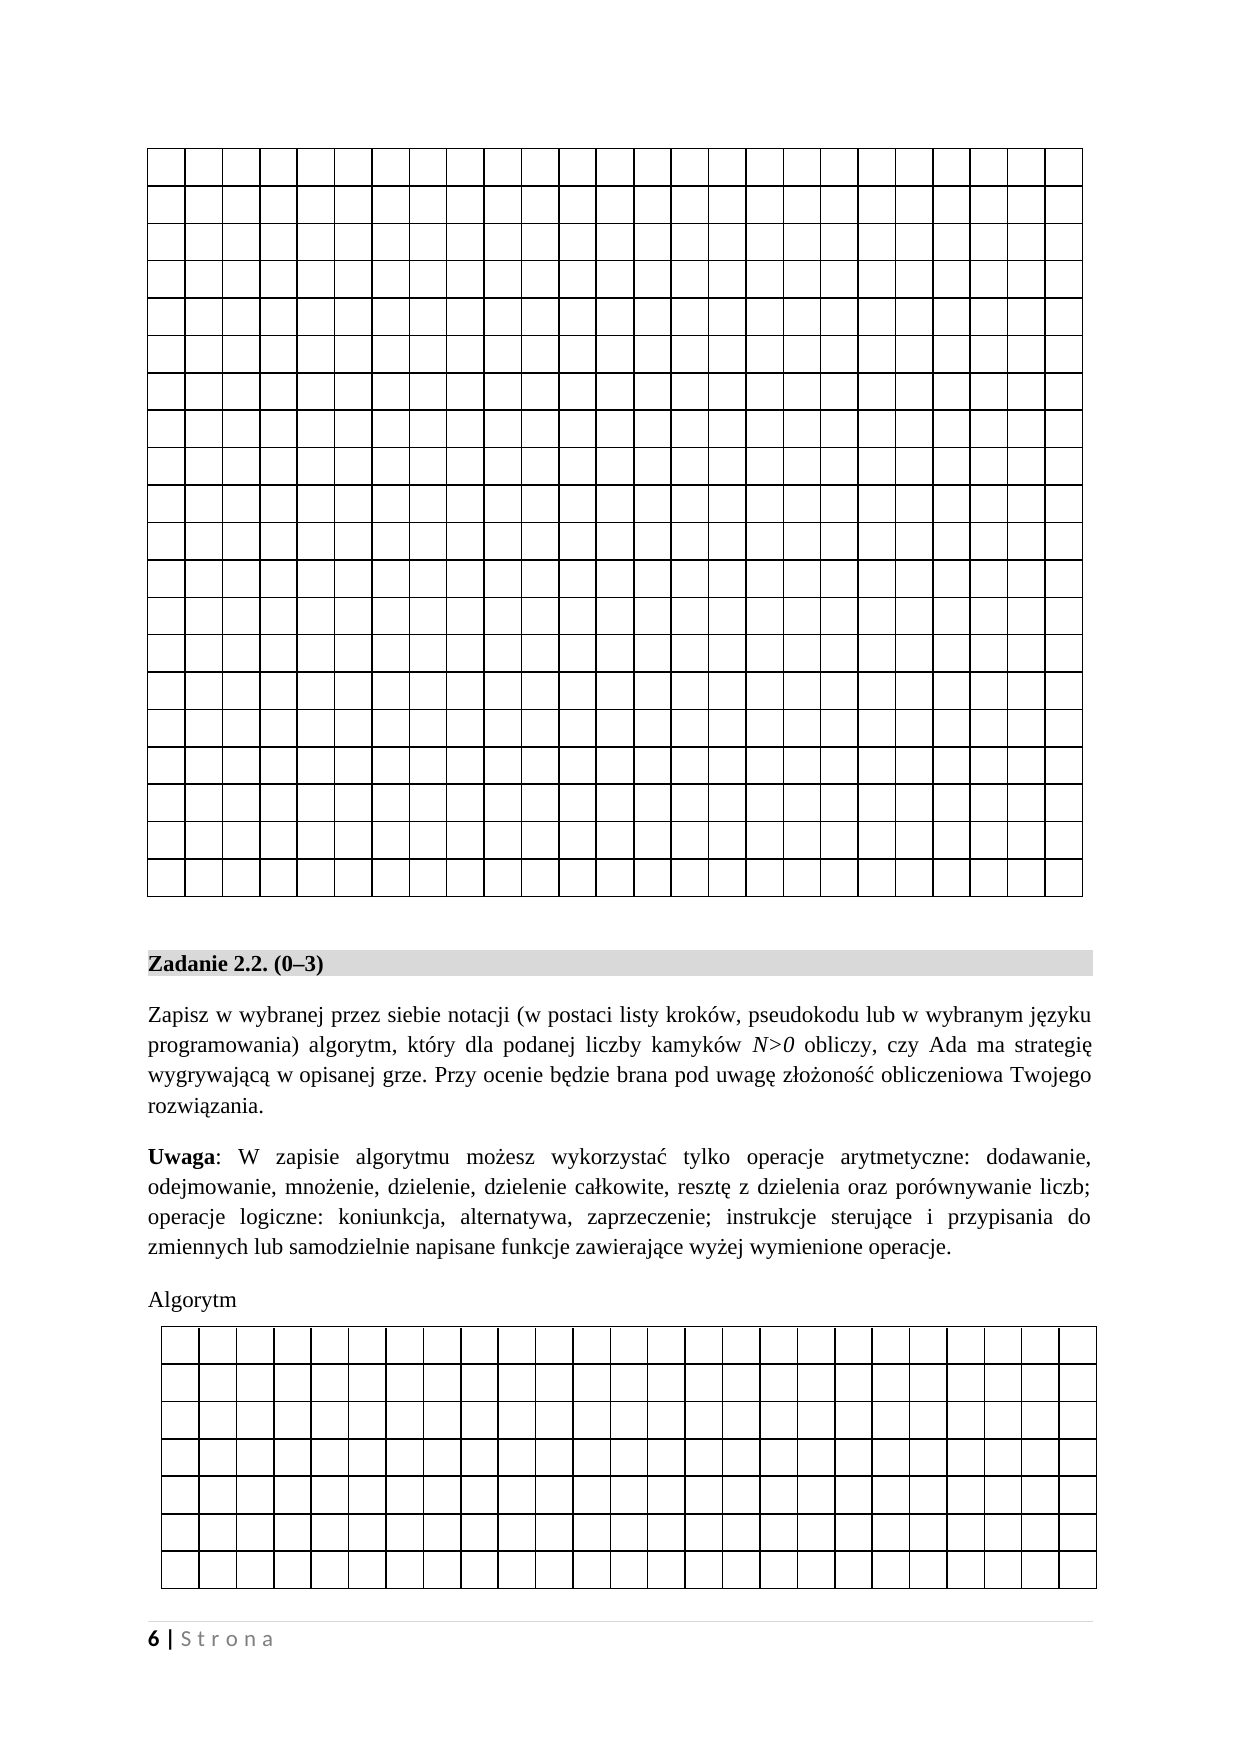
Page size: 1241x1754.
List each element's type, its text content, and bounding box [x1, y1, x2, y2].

table_cell [574, 1515, 610, 1550]
table_cell [635, 336, 670, 372]
table_cell [971, 374, 1007, 409]
table_cell [821, 860, 857, 896]
table_cell [574, 1440, 610, 1475]
table_cell [1046, 860, 1082, 896]
table_cell [148, 486, 184, 522]
table_cell [522, 149, 558, 185]
table_cell [896, 710, 932, 746]
table_cell [186, 224, 222, 260]
table_cell [410, 261, 446, 297]
table_cell [335, 336, 371, 372]
table_cell [298, 635, 334, 671]
table_cell [597, 635, 633, 671]
table_cell [948, 1365, 984, 1401]
table_cell [312, 1515, 348, 1550]
table_cell [261, 448, 296, 484]
table_cell [686, 1477, 722, 1513]
table_cell [784, 261, 820, 297]
table_cell [223, 299, 259, 334]
table_cell [410, 635, 446, 671]
table_cell [298, 261, 334, 297]
table_cell [934, 224, 969, 260]
table_cell [1022, 1402, 1058, 1438]
table_cell [373, 299, 409, 334]
table_cell [709, 411, 745, 447]
table_cell [237, 1402, 273, 1438]
table_cell [896, 673, 932, 708]
table_cell [335, 448, 371, 484]
table_cell [200, 1552, 236, 1588]
table_cell [747, 785, 783, 821]
table_cell [761, 1365, 797, 1401]
table_cell [597, 299, 633, 334]
table_cell [1008, 561, 1044, 596]
table_cell [335, 860, 371, 896]
table_cell [522, 523, 558, 559]
table_cell [373, 486, 409, 522]
table_cell [424, 1440, 460, 1475]
table_cell [1046, 374, 1082, 409]
table_cell [672, 149, 708, 185]
table_cell [373, 523, 409, 559]
table_cell [410, 748, 446, 783]
table_cell [672, 561, 708, 596]
table_cell [410, 860, 446, 896]
table_cell [672, 261, 708, 297]
table_cell [298, 710, 334, 746]
table_cell [186, 598, 222, 634]
table_cell [784, 411, 820, 447]
table_cell [373, 448, 409, 484]
table_cell [522, 299, 558, 334]
table_cell [747, 635, 783, 671]
table_cell [934, 261, 969, 297]
table_cell [186, 261, 222, 297]
table_cell [335, 224, 371, 260]
table_cell [499, 1365, 535, 1401]
table_cell [223, 598, 259, 634]
table_cell [148, 748, 184, 783]
table_cell [896, 860, 932, 896]
table_cell [859, 374, 895, 409]
table_cell [560, 486, 595, 522]
table_cell [1046, 411, 1082, 447]
table_cell [560, 673, 595, 708]
table_cell [200, 1402, 236, 1438]
table_cell [798, 1402, 834, 1438]
table_cell [485, 187, 521, 222]
table_cell [1060, 1515, 1096, 1550]
table_cell [971, 822, 1007, 858]
table_cell [859, 336, 895, 372]
table_cell [373, 224, 409, 260]
table_cell [275, 1515, 310, 1550]
table_cell [275, 1402, 310, 1438]
table_cell [261, 374, 296, 409]
table_cell [1046, 748, 1082, 783]
table_cell [560, 411, 595, 447]
table_cell [971, 523, 1007, 559]
table_cell [373, 411, 409, 447]
table_cell [686, 1402, 722, 1438]
table_cell [298, 860, 334, 896]
table_cell [709, 635, 745, 671]
table_cell [1046, 710, 1082, 746]
table_cell [410, 299, 446, 334]
table_cell [275, 1477, 310, 1513]
table_cell [821, 149, 857, 185]
table_cell [985, 1515, 1021, 1550]
table_cell [298, 299, 334, 334]
table_cell [447, 336, 483, 372]
table_cell [560, 822, 595, 858]
table_cell [522, 411, 558, 447]
table_header [686, 1327, 722, 1363]
table_cell [349, 1477, 385, 1513]
table_cell [410, 673, 446, 708]
table_cell [784, 710, 820, 746]
table_cell [821, 411, 857, 447]
table_cell [747, 448, 783, 484]
table_cell [971, 785, 1007, 821]
table_cell [424, 1515, 460, 1550]
table_cell [574, 1477, 610, 1513]
table_cell [485, 598, 521, 634]
table_cell [971, 336, 1007, 372]
table_header [349, 1327, 386, 1363]
table_cell [485, 673, 521, 708]
table_cell [410, 822, 446, 858]
table_cell [934, 785, 969, 821]
table_cell [873, 1440, 909, 1475]
table_cell [261, 635, 296, 671]
table_cell [672, 336, 708, 372]
table_cell [709, 374, 745, 409]
table_cell [410, 374, 446, 409]
table_cell [223, 860, 259, 896]
table_header [536, 1327, 573, 1363]
table_cell [237, 1515, 273, 1550]
table_cell [522, 448, 558, 484]
table_cell [148, 785, 184, 821]
table_cell [447, 785, 483, 821]
table_cell [186, 860, 222, 896]
table_cell [148, 561, 184, 596]
table_cell [672, 635, 708, 671]
table_cell [410, 448, 446, 484]
table_cell [747, 860, 783, 896]
table_cell [784, 374, 820, 409]
table_cell [261, 486, 296, 522]
table_header [1022, 1327, 1059, 1363]
table_cell [672, 224, 708, 260]
table_cell [672, 523, 708, 559]
table_header [761, 1327, 797, 1363]
table_cell [784, 748, 820, 783]
table_cell [447, 561, 483, 596]
table_cell [821, 374, 857, 409]
table_cell [298, 486, 334, 522]
table_cell [462, 1402, 497, 1438]
table_cell [709, 710, 745, 746]
table_cell [1008, 224, 1044, 260]
table_cell [1046, 448, 1082, 484]
table_cell [373, 748, 409, 783]
table_cell [462, 1477, 497, 1513]
table_cell [784, 486, 820, 522]
table_cell [597, 336, 633, 372]
table_cell [1046, 673, 1082, 708]
table_cell [574, 1552, 610, 1588]
table_cell [896, 748, 932, 783]
table_cell [635, 561, 670, 596]
table_cell [536, 1402, 572, 1438]
table_cell [648, 1515, 684, 1550]
table_cell [223, 748, 259, 783]
table_cell [1022, 1515, 1058, 1550]
table_cell [237, 1552, 273, 1588]
text Algorytm [148, 1284, 1095, 1312]
table_cell [499, 1515, 535, 1550]
table_cell [335, 822, 371, 858]
table_cell [747, 598, 783, 634]
table_cell [971, 748, 1007, 783]
table_cell [747, 224, 783, 260]
table_cell [597, 411, 633, 447]
table_cell [611, 1440, 647, 1475]
table_cell [1008, 149, 1044, 185]
table_cell [261, 149, 296, 185]
table_cell [186, 748, 222, 783]
table_cell [934, 860, 969, 896]
table_cell [896, 149, 932, 185]
table_cell [387, 1515, 423, 1550]
table_cell [499, 1402, 535, 1438]
table_header [873, 1327, 909, 1363]
table_cell [298, 448, 334, 484]
table_cell [148, 149, 184, 185]
table_cell [447, 448, 483, 484]
table_cell [223, 523, 259, 559]
table_cell [536, 1440, 572, 1475]
table_cell [462, 1515, 497, 1550]
table_cell [223, 635, 259, 671]
table_cell [447, 261, 483, 297]
table_cell [387, 1365, 423, 1401]
table_cell [335, 149, 371, 185]
table_cell [186, 411, 222, 447]
table_cell [635, 149, 670, 185]
table_cell [798, 1552, 834, 1588]
table_cell [485, 748, 521, 783]
table_cell [373, 598, 409, 634]
table_cell [335, 523, 371, 559]
table_cell [896, 523, 932, 559]
table_cell [499, 1440, 535, 1475]
table_cell [499, 1552, 535, 1588]
table_cell [611, 1515, 647, 1550]
table_cell [349, 1440, 385, 1475]
table_cell [635, 785, 670, 821]
table_cell [836, 1440, 871, 1475]
table_cell [821, 486, 857, 522]
table_cell [784, 635, 820, 671]
table_cell [635, 673, 670, 708]
table_cell [971, 187, 1007, 222]
table_cell [298, 149, 334, 185]
table_cell [447, 860, 483, 896]
table_cell [447, 224, 483, 260]
table_cell [836, 1552, 871, 1588]
table_cell [1046, 224, 1082, 260]
table_cell [985, 1402, 1021, 1438]
table_cell [447, 748, 483, 783]
table_cell [597, 561, 633, 596]
table_cell [200, 1440, 236, 1475]
table_cell [784, 598, 820, 634]
table_cell [261, 224, 296, 260]
table_cell [859, 822, 895, 858]
table_cell [261, 748, 296, 783]
table_cell [1008, 785, 1044, 821]
table_cell [522, 785, 558, 821]
table_cell [948, 1477, 984, 1513]
table_cell [410, 187, 446, 222]
table_cell [948, 1440, 984, 1475]
table_cell [148, 598, 184, 634]
table_header [798, 1327, 835, 1363]
table_cell [821, 822, 857, 858]
table_cell [971, 448, 1007, 484]
table_cell [536, 1365, 572, 1401]
table_cell [784, 149, 820, 185]
table_cell [859, 486, 895, 522]
table_cell [723, 1440, 759, 1475]
table_cell [948, 1515, 984, 1550]
table_cell [1022, 1440, 1058, 1475]
table_cell [261, 187, 296, 222]
table_cell [522, 224, 558, 260]
table_cell [709, 822, 745, 858]
table_cell [536, 1477, 572, 1513]
table_cell [896, 374, 932, 409]
table_cell [162, 1515, 198, 1550]
table_cell [560, 299, 595, 334]
table_cell [373, 374, 409, 409]
table_cell [686, 1552, 722, 1588]
table_cell [223, 822, 259, 858]
table_cell [410, 710, 446, 746]
table_cell [237, 1440, 273, 1475]
table_cell [410, 561, 446, 596]
table_header [462, 1327, 498, 1363]
table_cell [985, 1440, 1021, 1475]
table_cell [761, 1515, 797, 1550]
table_cell [934, 635, 969, 671]
table_cell [859, 299, 895, 334]
table_cell [934, 411, 969, 447]
table_cell [522, 374, 558, 409]
table_cell [148, 448, 184, 484]
table_cell [335, 748, 371, 783]
table_cell [1046, 598, 1082, 634]
table_cell [1060, 1552, 1096, 1588]
table_cell [462, 1552, 497, 1588]
table_cell [709, 785, 745, 821]
table_cell [335, 785, 371, 821]
table_cell [349, 1515, 385, 1550]
table_cell [597, 748, 633, 783]
table_cell [709, 336, 745, 372]
table_cell [410, 411, 446, 447]
table_cell [635, 411, 670, 447]
table_cell [859, 149, 895, 185]
table_cell [1046, 523, 1082, 559]
table_cell [560, 187, 595, 222]
table_cell [536, 1515, 572, 1550]
table_cell [522, 635, 558, 671]
table_cell [298, 598, 334, 634]
table_cell [148, 336, 184, 372]
table_header [1060, 1327, 1096, 1363]
table_cell [560, 149, 595, 185]
table_cell [934, 561, 969, 596]
table_header [574, 1327, 610, 1363]
table_cell [261, 561, 296, 596]
table_cell [148, 635, 184, 671]
table_cell [934, 673, 969, 708]
table_cell [985, 1552, 1021, 1588]
table_cell [485, 336, 521, 372]
table_cell [934, 486, 969, 522]
table_cell [747, 299, 783, 334]
table_cell [635, 523, 670, 559]
table_header [985, 1327, 1021, 1363]
table_cell [859, 187, 895, 222]
table_cell [1008, 448, 1044, 484]
table_cell [597, 822, 633, 858]
table_cell [784, 448, 820, 484]
table_cell [934, 299, 969, 334]
table_cell [148, 187, 184, 222]
table_cell [597, 486, 633, 522]
table_cell [148, 673, 184, 708]
table_cell [821, 785, 857, 821]
table_cell [522, 822, 558, 858]
table_cell [335, 411, 371, 447]
table_cell [747, 336, 783, 372]
table_cell [784, 785, 820, 821]
table_cell [971, 411, 1007, 447]
table_cell [560, 598, 595, 634]
table_cell [1046, 486, 1082, 522]
table_cell [635, 486, 670, 522]
table_cell [499, 1477, 535, 1513]
table_cell [611, 1365, 647, 1401]
table_cell [821, 224, 857, 260]
table_cell [522, 187, 558, 222]
table_cell [873, 1552, 909, 1588]
table_cell [522, 748, 558, 783]
table_cell [1060, 1402, 1096, 1438]
table_cell [821, 187, 857, 222]
table_cell [784, 860, 820, 896]
table_cell [971, 149, 1007, 185]
table_cell [387, 1440, 423, 1475]
table_cell [485, 411, 521, 447]
table_cell [200, 1365, 236, 1401]
table_cell [648, 1552, 684, 1588]
table_cell [1060, 1440, 1096, 1475]
table_cell [162, 1477, 198, 1513]
table_cell [672, 860, 708, 896]
table_cell [859, 673, 895, 708]
table_cell [859, 598, 895, 634]
table_cell [747, 561, 783, 596]
table_cell [186, 486, 222, 522]
table_cell [747, 374, 783, 409]
table_cell [410, 224, 446, 260]
table_cell [648, 1477, 684, 1513]
table_cell [560, 523, 595, 559]
table_cell [373, 635, 409, 671]
table_cell [373, 673, 409, 708]
table_cell [1008, 598, 1044, 634]
table_cell [611, 1552, 647, 1588]
table_cell [971, 299, 1007, 334]
table_cell [1046, 261, 1082, 297]
table_cell [635, 448, 670, 484]
table_cell [1008, 523, 1044, 559]
table_cell [298, 785, 334, 821]
table_cell [223, 336, 259, 372]
table_cell [335, 598, 371, 634]
table_cell [672, 785, 708, 821]
table_cell [560, 224, 595, 260]
table_cell [560, 748, 595, 783]
table_cell [821, 336, 857, 372]
table_cell [709, 523, 745, 559]
table_cell [672, 598, 708, 634]
table_cell [560, 261, 595, 297]
table_cell [859, 860, 895, 896]
table_cell [560, 785, 595, 821]
table_cell [784, 523, 820, 559]
table_cell [485, 261, 521, 297]
table_cell [373, 785, 409, 821]
table_cell [447, 710, 483, 746]
table_cell [859, 748, 895, 783]
table_cell [836, 1515, 871, 1550]
table_cell [335, 299, 371, 334]
table_cell [536, 1552, 572, 1588]
table_cell [186, 822, 222, 858]
table_cell [821, 635, 857, 671]
table_cell [447, 822, 483, 858]
table_cell [910, 1440, 946, 1475]
table_cell [298, 673, 334, 708]
table_cell [485, 486, 521, 522]
table_cell [223, 710, 259, 746]
table_cell [522, 336, 558, 372]
table_cell [485, 710, 521, 746]
table_cell [836, 1477, 871, 1513]
table_cell [261, 822, 296, 858]
table_cell [261, 673, 296, 708]
table_cell [373, 860, 409, 896]
table_cell [462, 1365, 497, 1401]
table_cell [447, 411, 483, 447]
table_cell [859, 710, 895, 746]
table_cell [335, 673, 371, 708]
text Uwaga: W zapisie algorytmu możesz wykorzystać tylko operacje arytmetyczne: dodawanie, odejmowanie, mnożenie, dzielenie, dzielenie całkowite, resztę z dzielenia oraz porównywanie liczb; operacje logiczne: koniunkcja, alternatywa, zaprzeczenie; instrukcje sterujące i przypisania do zmiennych lub samodzielnie napisane funkcje zawierające wyżej wymienione operacje. [148, 1143, 1093, 1260]
table_cell [709, 673, 745, 708]
table_cell [186, 561, 222, 596]
table_cell [560, 336, 595, 372]
table_cell [648, 1402, 684, 1438]
table_cell [387, 1402, 423, 1438]
table_cell [485, 224, 521, 260]
table_cell [447, 523, 483, 559]
table_cell [447, 635, 483, 671]
table_cell [560, 860, 595, 896]
table_cell [859, 448, 895, 484]
table_cell [148, 374, 184, 409]
table_cell [747, 187, 783, 222]
table_cell [836, 1365, 871, 1401]
table_cell [784, 224, 820, 260]
table_cell [560, 561, 595, 596]
table_cell [784, 299, 820, 334]
table_cell [373, 336, 409, 372]
table_cell [261, 785, 296, 821]
table_cell [186, 673, 222, 708]
table_cell [723, 1552, 759, 1588]
table_cell [298, 187, 334, 222]
table_cell [597, 598, 633, 634]
table_cell [1008, 673, 1044, 708]
table_cell [709, 748, 745, 783]
table_cell [747, 673, 783, 708]
table_cell [335, 635, 371, 671]
table_cell [410, 336, 446, 372]
table_cell [1008, 860, 1044, 896]
table_cell [312, 1552, 348, 1588]
table_cell [312, 1365, 348, 1401]
table_cell [424, 1402, 460, 1438]
table_cell [1046, 299, 1082, 334]
table_cell [148, 411, 184, 447]
table_cell [485, 149, 521, 185]
table_cell [186, 785, 222, 821]
table_cell [186, 710, 222, 746]
table_cell [934, 710, 969, 746]
table_cell [447, 299, 483, 334]
table_cell [910, 1552, 946, 1588]
table_header [910, 1327, 947, 1363]
table_cell [747, 822, 783, 858]
table_cell [335, 261, 371, 297]
table_cell [761, 1402, 797, 1438]
table_cell [934, 448, 969, 484]
table_cell [261, 261, 296, 297]
table_cell [821, 261, 857, 297]
table_cell [447, 598, 483, 634]
table_cell [896, 785, 932, 821]
table_cell [261, 336, 296, 372]
table_cell [162, 1552, 198, 1588]
table_cell [1008, 822, 1044, 858]
table_cell [485, 299, 521, 334]
table_cell [485, 785, 521, 821]
table_header [200, 1327, 236, 1363]
table_cell [335, 374, 371, 409]
table_cell [387, 1552, 423, 1588]
table_cell [447, 673, 483, 708]
table_cell [1046, 561, 1082, 596]
table_cell [910, 1402, 946, 1438]
table_cell [148, 299, 184, 334]
table_cell [447, 374, 483, 409]
table_cell [485, 448, 521, 484]
table_cell [1060, 1365, 1096, 1401]
table_cell [821, 523, 857, 559]
table_cell [672, 411, 708, 447]
table_cell [873, 1365, 909, 1401]
table_cell [635, 748, 670, 783]
table_cell [821, 710, 857, 746]
table_cell [186, 299, 222, 334]
table_cell [859, 411, 895, 447]
table_cell [1046, 187, 1082, 222]
table_cell [1060, 1477, 1096, 1513]
table_cell [859, 224, 895, 260]
table_cell [597, 710, 633, 746]
table_cell [410, 486, 446, 522]
table_header [611, 1327, 647, 1363]
table_cell [597, 224, 633, 260]
table_cell [162, 1402, 198, 1438]
text Zapisz w wybranej przez siebie notacji (w postaci listy kroków, pseudokodu lub w wybranym języku programowania) algorytm, który dla podanej liczby kamyków N>0 obliczy, czy Ada ma strategię wygrywającą w opisanej grze. Przy ocenie będzie brana pod uwagę złożoność obliczeniowa Twojego rozwiązania. [148, 1001, 1093, 1118]
table_cell [522, 486, 558, 522]
table_cell [798, 1440, 834, 1475]
table_cell [298, 224, 334, 260]
table_cell [597, 261, 633, 297]
table_cell [821, 299, 857, 334]
table_cell [1008, 635, 1044, 671]
table_cell [934, 598, 969, 634]
table_cell [447, 486, 483, 522]
table_cell [275, 1440, 310, 1475]
table_cell [200, 1477, 236, 1513]
table_cell [560, 635, 595, 671]
table_cell [373, 561, 409, 596]
table_cell [275, 1552, 310, 1588]
table_cell [261, 598, 296, 634]
table_cell [896, 411, 932, 447]
table_cell [560, 710, 595, 746]
table_cell [186, 149, 222, 185]
table_cell [723, 1477, 759, 1513]
table_cell [186, 187, 222, 222]
table_cell [522, 860, 558, 896]
table_cell [410, 598, 446, 634]
table_cell [672, 448, 708, 484]
table_cell [373, 822, 409, 858]
table_cell [709, 860, 745, 896]
table_cell [1008, 187, 1044, 222]
table_cell [373, 149, 409, 185]
table_cell [335, 561, 371, 596]
table_cell [821, 748, 857, 783]
table_cell [1008, 486, 1044, 522]
table_cell [747, 710, 783, 746]
table_cell [597, 860, 633, 896]
table_cell [1008, 336, 1044, 372]
table_cell [971, 224, 1007, 260]
table_cell [186, 336, 222, 372]
table_cell [560, 448, 595, 484]
table_cell [186, 374, 222, 409]
table_cell [761, 1440, 797, 1475]
table_cell [387, 1477, 423, 1513]
table_cell [747, 523, 783, 559]
table_cell [597, 149, 633, 185]
table_cell [635, 261, 670, 297]
table_cell [686, 1515, 722, 1550]
table_cell [162, 1365, 198, 1401]
table_cell [424, 1552, 460, 1588]
table_cell [522, 673, 558, 708]
table_cell [522, 710, 558, 746]
table_cell [485, 822, 521, 858]
table_cell [784, 187, 820, 222]
table_cell [784, 561, 820, 596]
table_cell [761, 1552, 797, 1588]
table_cell [934, 149, 969, 185]
table_cell [261, 710, 296, 746]
table_cell [896, 261, 932, 297]
table_cell [859, 785, 895, 821]
table_cell [1046, 822, 1082, 858]
table_cell [1008, 411, 1044, 447]
table_cell [485, 635, 521, 671]
table_cell [522, 598, 558, 634]
table_cell [971, 673, 1007, 708]
table_cell [798, 1515, 834, 1550]
table_cell [971, 261, 1007, 297]
table_cell [784, 673, 820, 708]
table_cell [859, 261, 895, 297]
table_cell [635, 224, 670, 260]
table_cell [934, 374, 969, 409]
table_cell [373, 710, 409, 746]
table_cell [635, 187, 670, 222]
table_cell [747, 411, 783, 447]
table_cell [1046, 635, 1082, 671]
table_header [312, 1327, 348, 1363]
table_cell [934, 822, 969, 858]
table_header [275, 1327, 311, 1363]
table_cell [672, 374, 708, 409]
table_cell [485, 374, 521, 409]
table_cell [709, 149, 745, 185]
table_cell [261, 299, 296, 334]
table_cell [896, 187, 932, 222]
table_cell [784, 336, 820, 372]
table_cell [162, 1440, 198, 1475]
table_cell [298, 336, 334, 372]
table_cell [798, 1477, 834, 1513]
table_cell [723, 1515, 759, 1550]
table_cell [148, 860, 184, 896]
table_cell [747, 149, 783, 185]
table_cell [1022, 1552, 1058, 1588]
table_header [237, 1327, 274, 1363]
table_cell [723, 1402, 759, 1438]
table_cell [821, 561, 857, 596]
table_cell [910, 1365, 946, 1401]
table_cell [223, 411, 259, 447]
table_cell [709, 299, 745, 334]
table_cell [709, 261, 745, 297]
table_cell [709, 224, 745, 260]
table_cell [1022, 1477, 1058, 1513]
table_cell [148, 523, 184, 559]
table_cell [1008, 748, 1044, 783]
table_cell [635, 860, 670, 896]
table_header [648, 1327, 685, 1363]
table_cell [349, 1402, 385, 1438]
table_cell [424, 1365, 460, 1401]
table_cell [896, 299, 932, 334]
table_cell [223, 673, 259, 708]
table_cell [971, 598, 1007, 634]
table_cell [261, 523, 296, 559]
table_cell [896, 635, 932, 671]
table_cell [223, 785, 259, 821]
table_cell [597, 187, 633, 222]
table_cell [560, 374, 595, 409]
table_cell [709, 187, 745, 222]
table_cell [873, 1477, 909, 1513]
table_cell [597, 374, 633, 409]
table_cell [574, 1402, 610, 1438]
table_cell [312, 1477, 348, 1513]
table_cell [672, 710, 708, 746]
table_cell [896, 561, 932, 596]
table_cell [985, 1365, 1021, 1401]
table_cell [686, 1440, 722, 1475]
table_cell [910, 1477, 946, 1513]
table_cell [672, 822, 708, 858]
table_cell [896, 224, 932, 260]
table_cell [1008, 261, 1044, 297]
table_cell [709, 598, 745, 634]
table_header [723, 1327, 760, 1363]
table_cell [761, 1477, 797, 1513]
table_cell [896, 336, 932, 372]
table_cell [910, 1515, 946, 1550]
table_cell [298, 523, 334, 559]
table_cell [335, 187, 371, 222]
table_cell [298, 374, 334, 409]
table_cell [611, 1477, 647, 1513]
table_cell [410, 785, 446, 821]
table_cell [821, 598, 857, 634]
text Zadanie 2.2. (0–3) [148, 950, 1093, 976]
table_cell [635, 299, 670, 334]
table_cell [186, 448, 222, 484]
table_cell [873, 1515, 909, 1550]
table_cell [896, 822, 932, 858]
table_cell [672, 673, 708, 708]
table_cell [686, 1365, 722, 1401]
table_cell [747, 261, 783, 297]
table_cell [335, 710, 371, 746]
table_cell [985, 1477, 1021, 1513]
table_cell [373, 187, 409, 222]
table_cell [597, 673, 633, 708]
table_cell [223, 224, 259, 260]
table_cell [859, 561, 895, 596]
table_cell [223, 374, 259, 409]
table_cell [223, 486, 259, 522]
table_cell [186, 523, 222, 559]
table_cell [859, 523, 895, 559]
table_header [948, 1327, 984, 1363]
table_cell [798, 1365, 834, 1401]
table_cell [1046, 336, 1082, 372]
table_cell [223, 187, 259, 222]
table_cell [971, 635, 1007, 671]
table_cell [349, 1552, 385, 1588]
table_cell [635, 710, 670, 746]
table_cell [597, 448, 633, 484]
table_cell [335, 486, 371, 522]
table_cell [148, 822, 184, 858]
table_cell [821, 448, 857, 484]
table_cell [747, 748, 783, 783]
table_cell [648, 1365, 684, 1401]
table_cell [896, 486, 932, 522]
table_cell [223, 561, 259, 596]
table_cell [611, 1402, 647, 1438]
table_cell [709, 448, 745, 484]
table_cell [948, 1402, 984, 1438]
table_cell [1022, 1365, 1058, 1401]
table_cell [635, 374, 670, 409]
table_cell [971, 561, 1007, 596]
table_cell [148, 710, 184, 746]
table_cell [934, 748, 969, 783]
table_cell [672, 299, 708, 334]
table_cell [298, 561, 334, 596]
table_cell [635, 822, 670, 858]
table_cell [672, 486, 708, 522]
table_cell [237, 1477, 273, 1513]
table_header [836, 1327, 872, 1363]
table_cell [1046, 785, 1082, 821]
table_cell [709, 486, 745, 522]
table_cell [896, 598, 932, 634]
table_cell [312, 1402, 348, 1438]
table_header [424, 1327, 461, 1363]
table_header [162, 1327, 199, 1363]
table_cell [148, 224, 184, 260]
table_cell [237, 1365, 273, 1401]
table_cell [373, 261, 409, 297]
table_cell [672, 748, 708, 783]
table_cell [298, 748, 334, 783]
table_cell [723, 1365, 759, 1401]
table_cell [485, 561, 521, 596]
table_cell [709, 561, 745, 596]
table_cell [896, 448, 932, 484]
table_cell [574, 1365, 610, 1401]
table_cell [1008, 374, 1044, 409]
table_cell [934, 523, 969, 559]
table_cell [410, 523, 446, 559]
table_cell [275, 1365, 310, 1401]
table_header [499, 1327, 535, 1363]
table_cell [485, 860, 521, 896]
table_header [387, 1327, 423, 1363]
table_cell [971, 710, 1007, 746]
table_cell [597, 785, 633, 821]
table_cell [635, 598, 670, 634]
table_cell [522, 261, 558, 297]
table_cell [648, 1440, 684, 1475]
table_cell [948, 1552, 984, 1588]
table_cell [298, 822, 334, 858]
table_cell [873, 1402, 909, 1438]
table_cell [186, 635, 222, 671]
table_cell [298, 411, 334, 447]
table_cell [462, 1440, 497, 1475]
table_cell [784, 822, 820, 858]
table_cell [672, 187, 708, 222]
table_cell [597, 523, 633, 559]
table_cell [859, 635, 895, 671]
table_cell [223, 448, 259, 484]
table_cell [522, 561, 558, 596]
table_cell [836, 1402, 871, 1438]
table_cell [223, 261, 259, 297]
table_cell [424, 1477, 460, 1513]
table_cell [971, 860, 1007, 896]
table_cell [485, 523, 521, 559]
table_cell [971, 486, 1007, 522]
table_cell [410, 149, 446, 185]
table_cell [934, 187, 969, 222]
table_cell [223, 149, 259, 185]
table_cell [821, 673, 857, 708]
table_cell [1008, 299, 1044, 334]
table_cell [747, 486, 783, 522]
table_cell [261, 411, 296, 447]
table_cell [1046, 149, 1082, 185]
table_cell [200, 1515, 236, 1550]
table_cell [447, 149, 483, 185]
table_cell [312, 1440, 348, 1475]
table_cell [261, 860, 296, 896]
table_cell [148, 261, 184, 297]
table_cell [1008, 710, 1044, 746]
table_cell [934, 336, 969, 372]
table_cell [635, 635, 670, 671]
table_cell [349, 1365, 385, 1401]
table_cell [447, 187, 483, 222]
